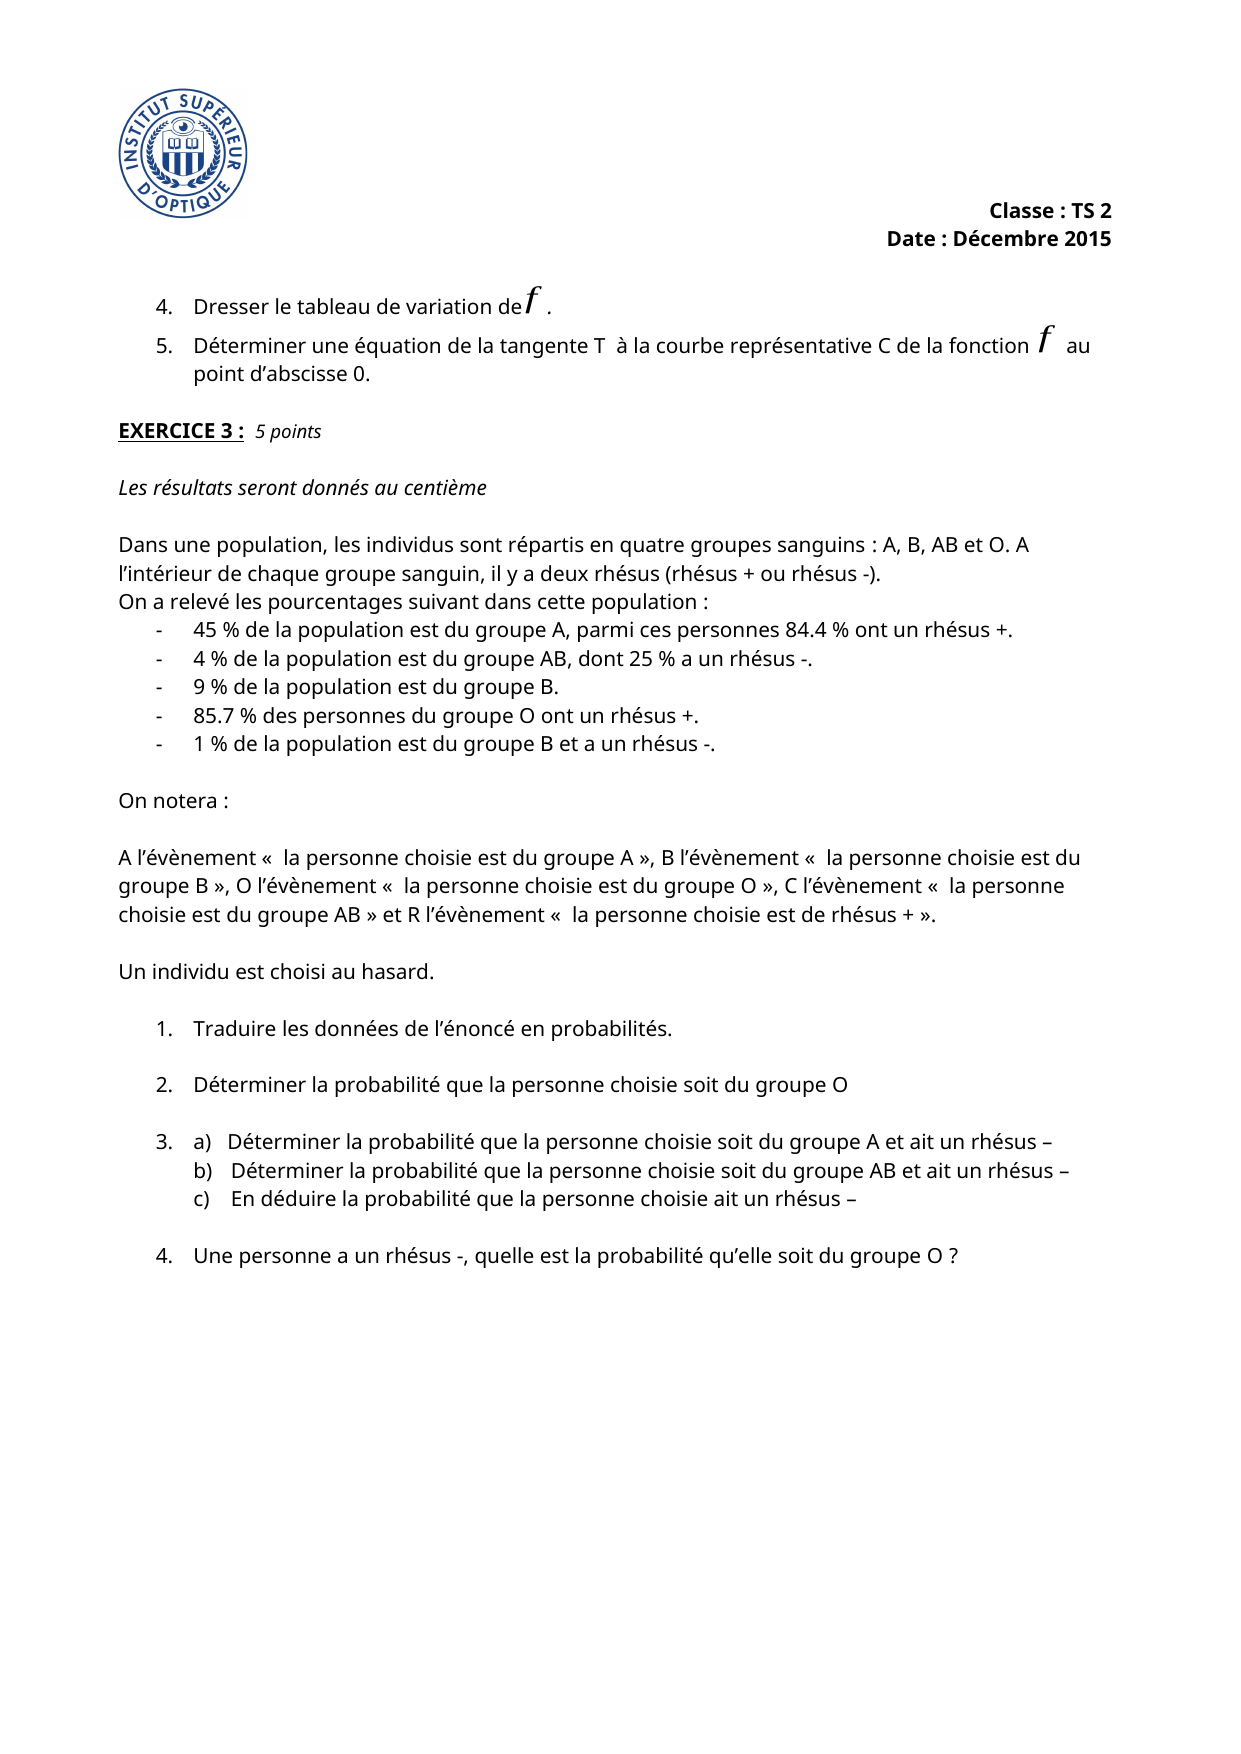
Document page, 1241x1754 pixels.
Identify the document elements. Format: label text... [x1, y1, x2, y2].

text Dans une population, les individus sont répartis en quatre groupes sanguins : A, B, AB et O. A l’intérieur de chaque groupe sanguin, il y a deux rhésus (rhésus + ou rhésus -). [118, 530, 1122, 587]
list Traduire les données de l’énoncé en probabilités. [156, 1014, 1122, 1042]
list Déterminer la probabilité que la personne choisie soit du groupe AB et ait un rhésus – [193, 1156, 1122, 1184]
list Déterminer une équation de la tangente T à la courbe représentative C de la fonction au point d’abscisse 0. [156, 321, 1122, 388]
list 85.7 % des personnes du groupe O ont un rhésus +. [156, 701, 1122, 729]
list 1 % de la population est du groupe B et a un rhésus -. [156, 729, 1122, 758]
text On notera : [118, 786, 1122, 814]
text Un individu est choisi au hasard. [118, 957, 1122, 985]
picture [118, 88, 248, 219]
list En déduire la probabilité que la personne choisie ait un rhésus – [193, 1184, 1122, 1213]
text Les résultats seront donnés au centième [118, 473, 1122, 502]
list Une personne a un rhésus -, quelle est la probabilité qu’elle soit du groupe O ? [156, 1241, 1122, 1269]
text On a relevé les pourcentages suivant dans cette population : [118, 587, 1122, 616]
list 9 % de la population est du groupe B. [156, 672, 1122, 701]
text EXERCICE 3 : 5 points [118, 416, 1122, 445]
list a) Déterminer la probabilité que la personne choisie soit du groupe A et ait un rhésus – [156, 1127, 1122, 1156]
text A l’évènement « la personne choisie est du groupe A », B l’évènement « la personne choisie est du groupe B », O l’évènement « la personne choisie est du groupe O », C l’évènement « la personne choisie est du groupe AB » et R l’évènement « la personne choisie est de rhésus + ». [118, 843, 1122, 928]
list Dresser le tableau de variation de. [156, 282, 1122, 321]
list 4 % de la population est du groupe AB, dont 25 % a un rhésus -. [156, 644, 1122, 672]
list Déterminer la probabilité que la personne choisie soit du groupe O [156, 1071, 1122, 1099]
list 45 % de la population est du groupe A, parmi ces personnes 84.4 % ont un rhésus +. [156, 616, 1122, 644]
